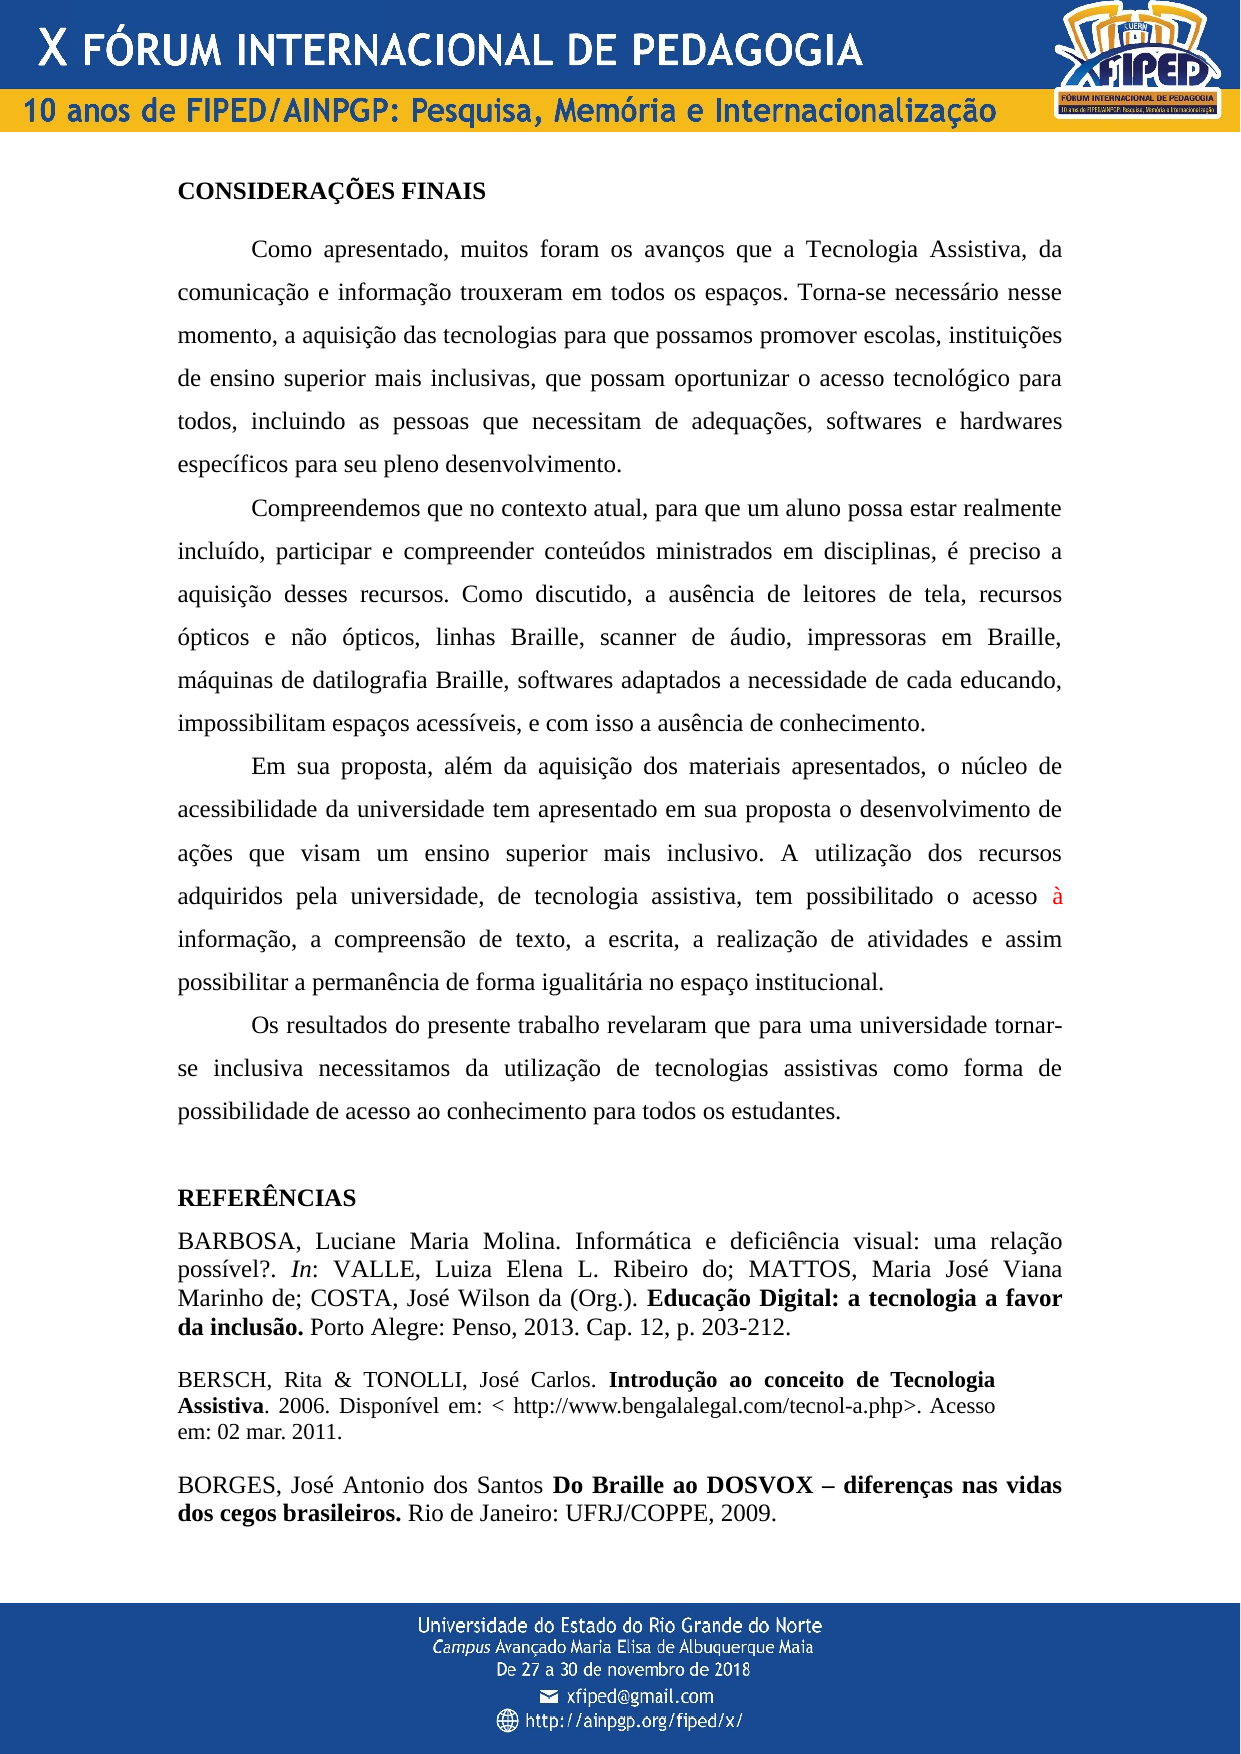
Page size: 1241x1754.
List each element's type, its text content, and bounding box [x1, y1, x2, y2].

picture [0, 1603, 1241, 1754]
text Em sua proposta, além da aquisição dos materiais apresentados, o núcleo de acessibilidade da universidade tem apresentado em sua proposta o desenvolvimento de ações que visam um ensino superior mais inclusivo. A utilização dos recursos adquiridos pela universidade, de tecnologia assistiva, tem possibilitado o acesso à informação, a compreensão de texto, a escrita, a realização de atividades e assim possibilitar a permanência de forma igualitária no espaço institucional. [177, 751, 1063, 996]
text BERSCH, Rita & TONOLLI, José Carlos. Introdução ao conceito de Tecnologia Assistiva. 2006. Disponível em: < http://www.bengalalegal.com/tecnol-a.php>. Acesso em: 02 mar. 2011. [177, 1366, 996, 1445]
text Os resultados do presente trabalho revelaram que para uma universidade tornar-se inclusiva necessitamos da utilização de tecnologias assistivas como forma de possibilidade de acesso ao conhecimento para todos os estudantes. [177, 1010, 1063, 1125]
text BORGES, José Antonio dos Santos Do Braille ao DOSVOX – diferenças nas vidas dos cegos brasileiros. Rio de Janeiro: UFRJ/COPPE, 2009. [177, 1470, 1063, 1527]
text Como apresentado, muitos foram os avanços que a Tecnologia Assistiva, da comunicação e informação trouxeram em todos os espaços. Torna-se necessário nesse momento, a aquisição das tecnologias para que possamos promover escolas, instituições de ensino superior mais inclusivas, que possam oportunizar o acesso tecnológico para todos, incluindo as pessoas que necessitam de adequações, softwares e hardwares específicos para seu pleno desenvolvimento. [177, 234, 1063, 478]
text REFERÊNCIAS [177, 1183, 1063, 1211]
text CONSIDERAÇÕES FINAIS [177, 176, 1063, 205]
text BARBOSA, Luciane Maria Molina. Informática e deficiência visual: uma relação possível?. In: VALLE, Luiza Elena L. Ribeiro do; MATTOS, Maria José Viana Marinho de; COSTA, José Wilson da (Org.). Educação Digital: a tecnologia a favor da inclusão. Porto Alegre: Penso, 2013. Cap. 12, p. 203-212. [177, 1226, 1063, 1341]
text Compreendemos que no contexto atual, para que um aluno possa estar realmente incluído, participar e compreender conteúdos ministrados em disciplinas, é preciso a aquisição desses recursos. Como discutido, a ausência de leitores de tela, recursos ópticos e não ópticos, linhas Braille, scanner de áudio, impressoras em Braille, máquinas de datilografia Braille, softwares adaptados a necessidade de cada educando, impossibilitam espaços acessíveis, e com isso a ausência de conhecimento. [177, 493, 1063, 737]
picture [0, 0, 1241, 132]
